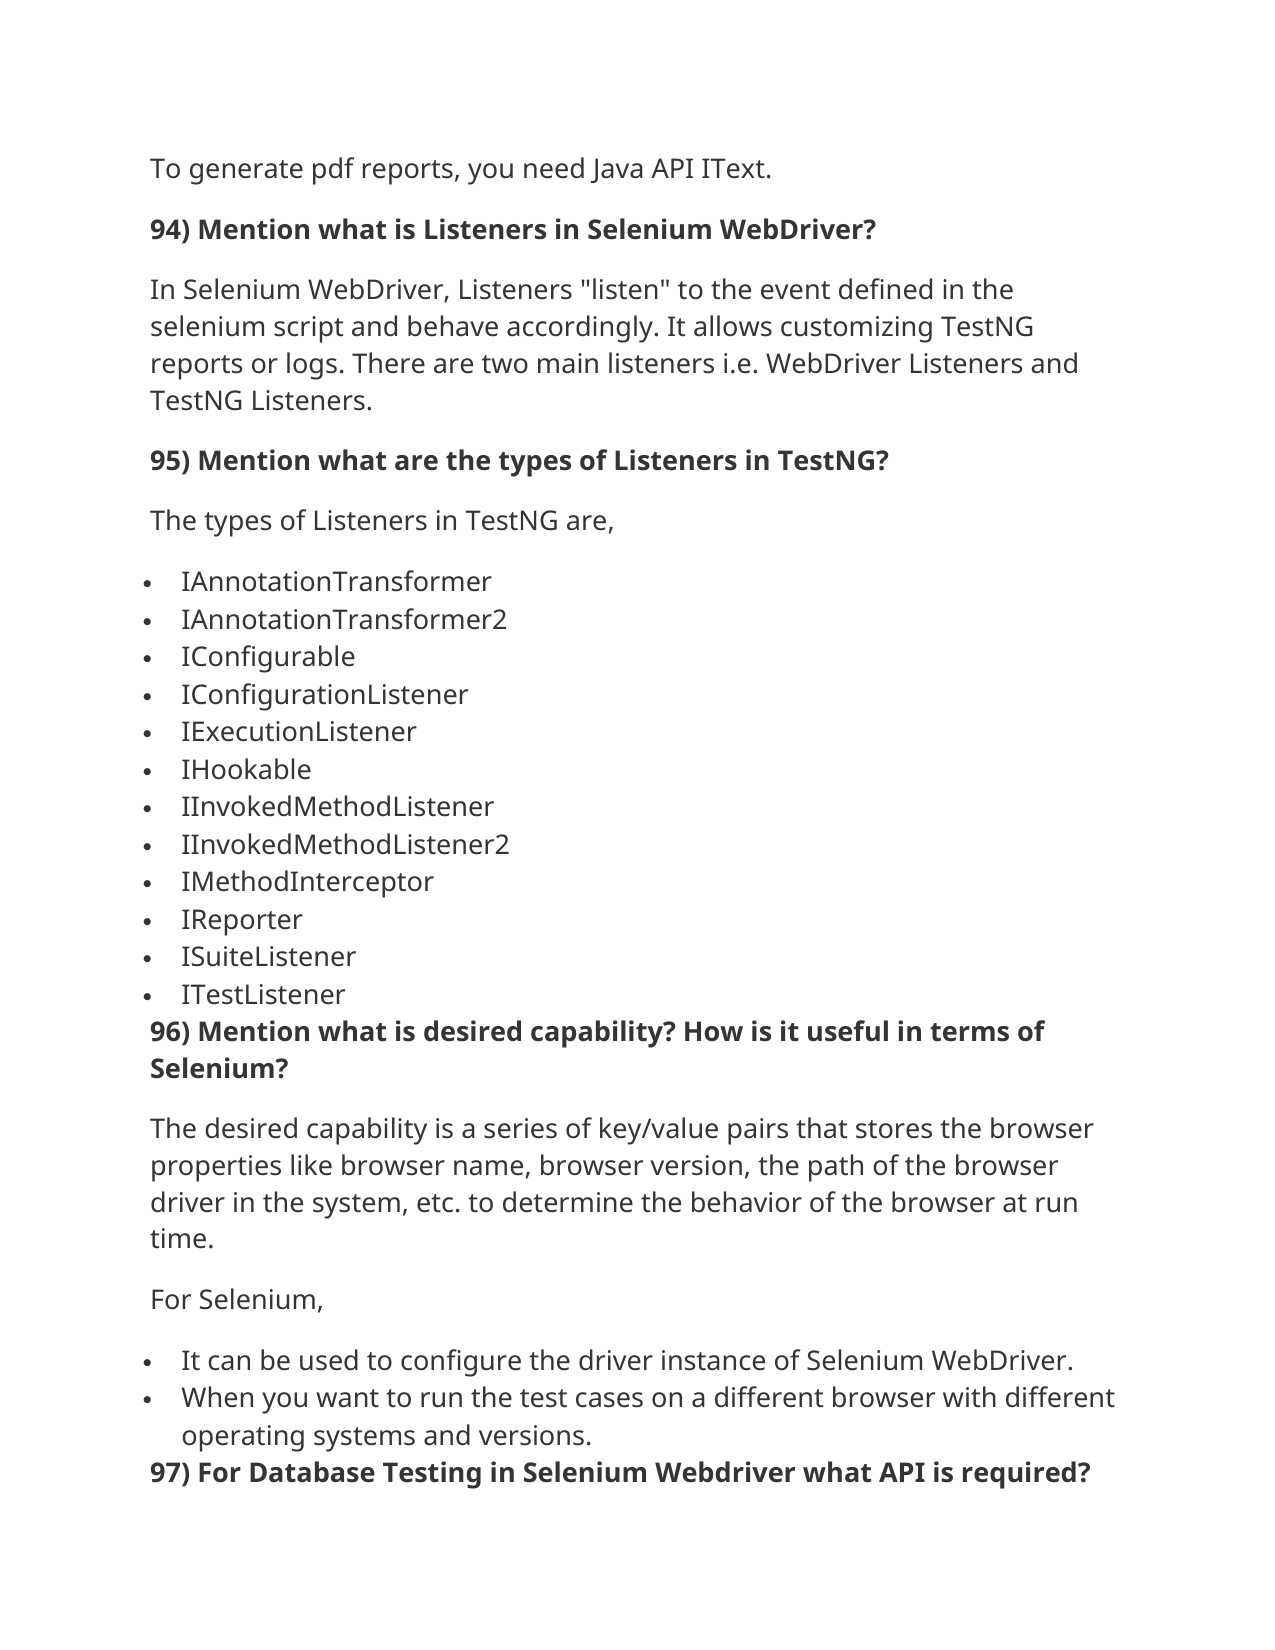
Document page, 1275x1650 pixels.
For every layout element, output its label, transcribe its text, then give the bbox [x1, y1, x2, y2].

text For Selenium, [150, 1280, 1125, 1317]
list IAnnotationTransformer [144, 562, 1125, 600]
list IInvokedMethodListener2 [144, 825, 1125, 862]
list ITestListener [144, 975, 1125, 1012]
text The types of Listeners in TestNG are, [150, 502, 1125, 539]
text 95) Mention what are the types of Listeners in TestNG? [150, 442, 1125, 478]
list IMethodInterceptor [144, 862, 1125, 900]
text 94) Mention what is Listeners in Selenium WebDriver? [150, 210, 1125, 247]
text The desired capability is a series of key/value pairs that stores the browser properties like browser name, browser version, the path of the browser driver in the system, etc. to determine the behavior of the browser at run time. [150, 1109, 1125, 1257]
list IHookable [144, 750, 1125, 787]
text 96) Mention what is desired capability? How is it useful in terms of Selenium? [150, 1012, 1125, 1086]
list IInvokedMethodListener [144, 787, 1125, 825]
list When you want to run the test cases on a different browser with different operating systems and versions. [144, 1378, 1125, 1453]
list It can be used to configure the driver instance of Selenium WebDriver. [144, 1341, 1125, 1378]
list IReporter [144, 900, 1125, 937]
text 97) For Database Testing in Selenium Webdriver what API is required? [150, 1453, 1125, 1490]
list IConfigurationListener [144, 675, 1125, 712]
list IExecutionListener [144, 712, 1125, 750]
text To generate pdf reports, you need Java API IText. [150, 150, 1125, 187]
list IAnnotationTransformer2 [144, 600, 1125, 637]
list ISuiteListener [144, 937, 1125, 975]
text In Selenium WebDriver, Listeners "listen" to the event defined in the selenium script and behave accordingly. It allows customizing TestNG reports or logs. There are two main listeners i.e. WebDriver Listeners and TestNG Listeners. [150, 271, 1125, 418]
list IConfigurable [144, 637, 1125, 675]
